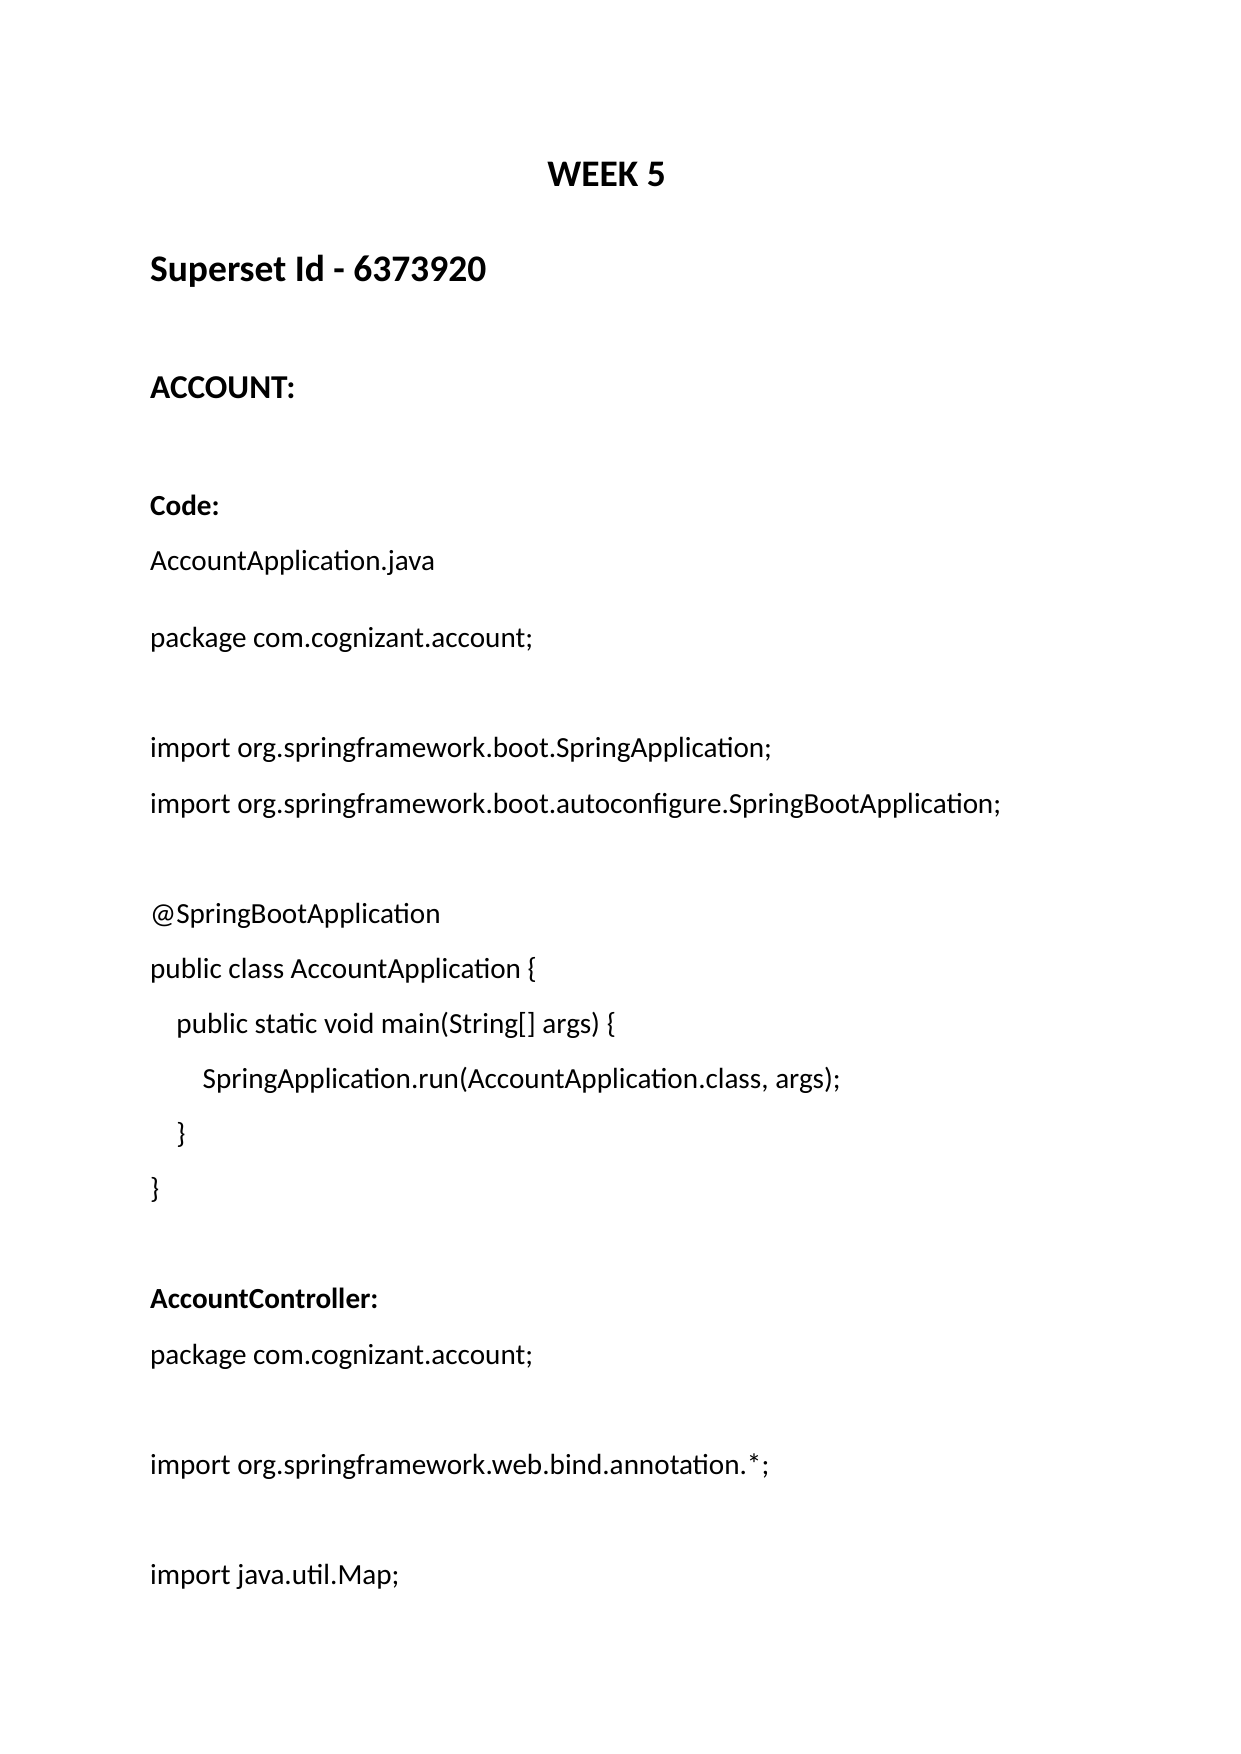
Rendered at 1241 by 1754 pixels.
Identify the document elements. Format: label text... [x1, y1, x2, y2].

text Code: [150, 487, 1090, 523]
text @SpringBootApplication [150, 895, 1090, 931]
text import org.springframework.boot.autoconfigure.SpringBootApplication; [150, 785, 1090, 820]
text } [150, 1170, 1090, 1206]
text AccountController: [150, 1281, 1090, 1316]
text WEEK 5 [150, 150, 1090, 226]
text } [150, 1115, 1090, 1151]
text import org.springframework.boot.SpringApplication; [150, 729, 1090, 765]
text Superset Id - 6373920 [150, 245, 1090, 291]
text import org.springframework.web.bind.annotation.*; [150, 1446, 1090, 1482]
text AccountApplication.java package com.cognizant.account; [150, 542, 1090, 655]
text ACCOUNT: [150, 366, 1090, 407]
text public class AccountApplication { [150, 950, 1090, 986]
text public static void main(String[] args) { [150, 1005, 1090, 1041]
text package com.cognizant.account; [150, 1336, 1090, 1371]
text SpringApplication.run(AccountApplication.class, args); [150, 1060, 1090, 1096]
text import java.util.Map; [150, 1556, 1090, 1592]
